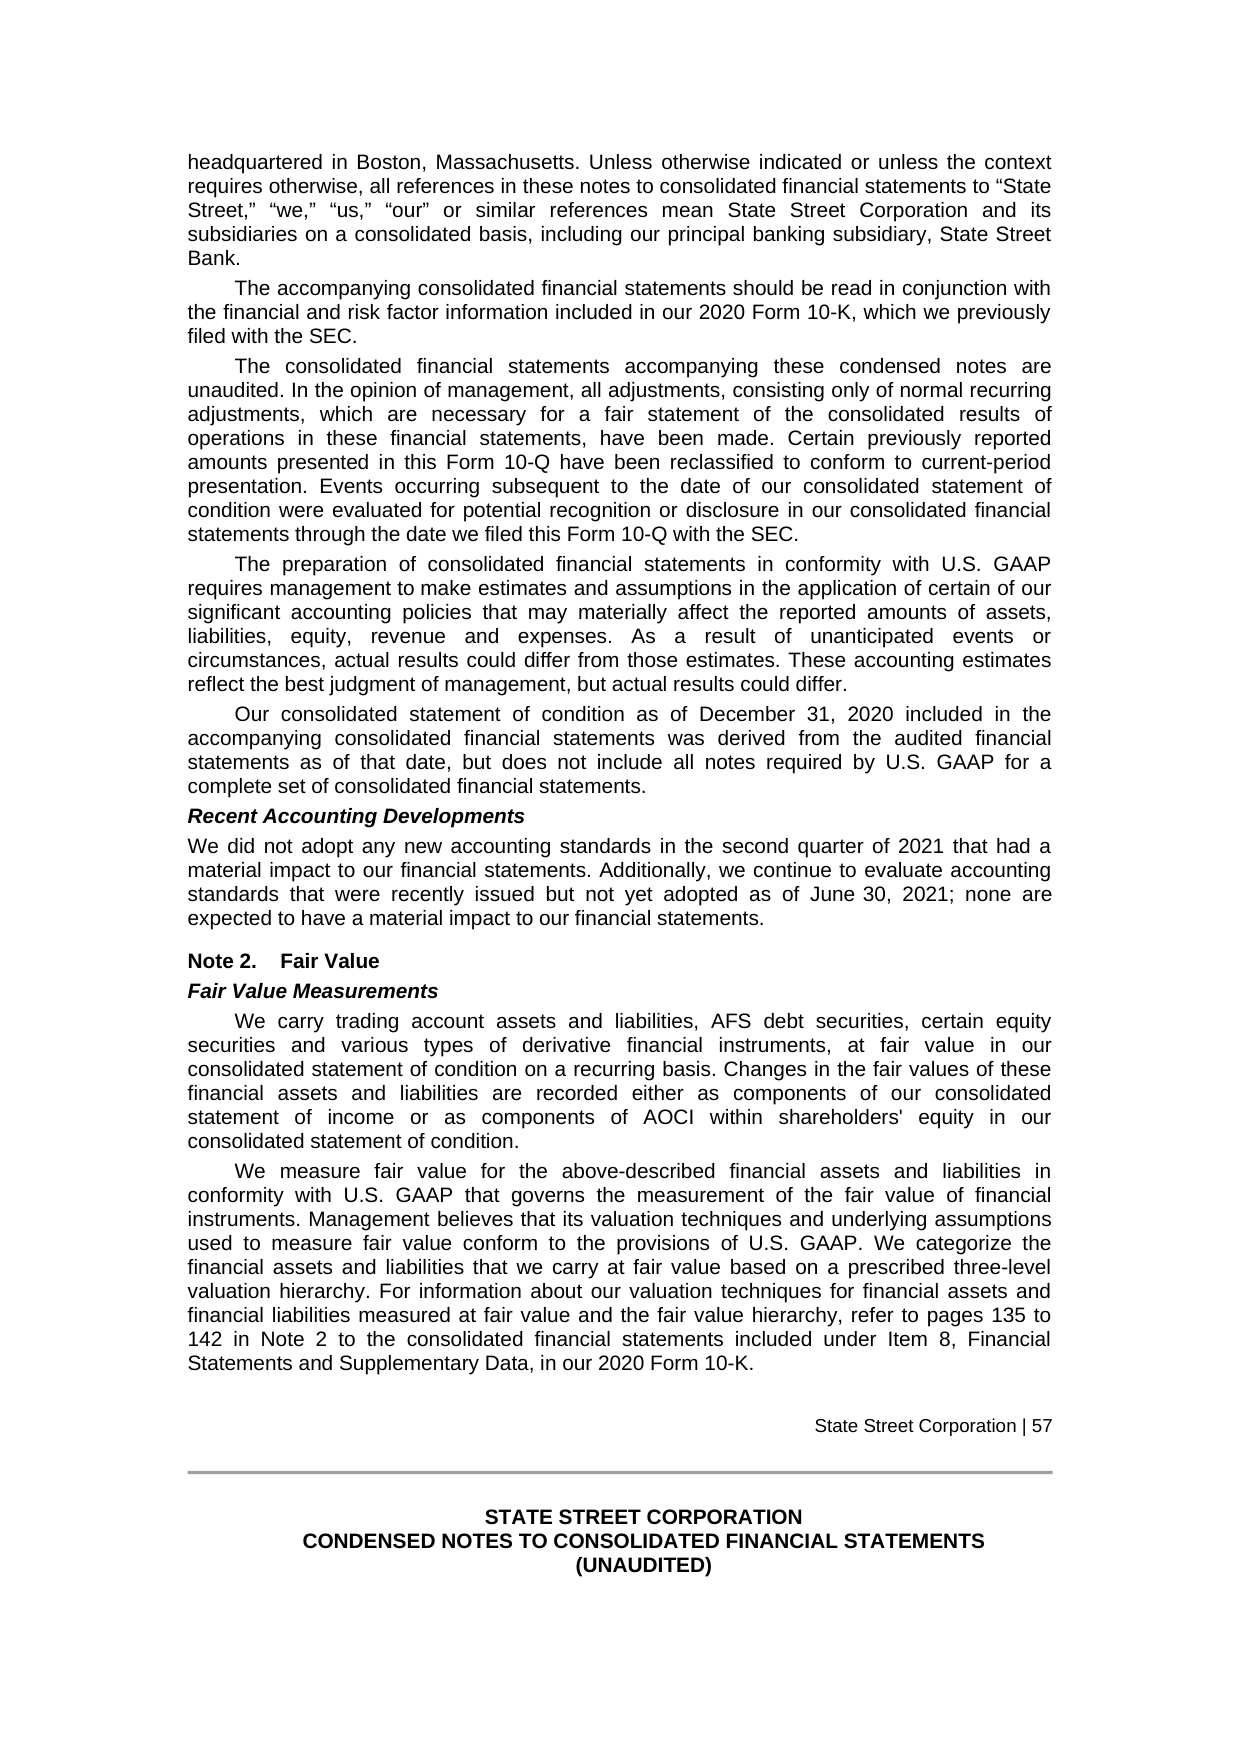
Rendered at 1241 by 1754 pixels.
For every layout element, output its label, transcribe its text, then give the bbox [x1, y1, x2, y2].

text Recent Accounting Developments [187, 804, 1053, 828]
text We did not adopt any new accounting standards in the second quarter of 2021 that had a material impact to our financial statements. Additionally, we continue to evaluate accounting standards that were recently issued but not yet adopted as of June 30, 2021; none are expected to have a material impact to our financial statements. [187, 834, 1053, 930]
text The consolidated financial statements accompanying these condensed notes are unaudited. In the opinion of management, all adjustments, consisting only of normal recurring adjustments, which are necessary for a fair statement of the consolidated results of operations in these financial statements, have been made. Certain previously reported amounts presented in this Form 10-Q have been reclassified to conform to current-period presentation. Events occurring subsequent to the date of our consolidated statement of condition were evaluated for potential recognition or disclosure in our consolidated financial statements through the date we filed this Form 10-Q with the SEC. [187, 354, 1053, 546]
text STATE STREET CORPORATION [187, 1505, 1053, 1529]
text We measure fair value for the above-described financial assets and liabilities in conformity with U.S. GAAP that governs the measurement of the fair value of financial instruments. Management believes that its valuation techniques and underlying assumptions used to measure fair value conform to the provisions of U.S. GAAP. We categorize the financial assets and liabilities that we carry at fair value based on a prescribed three-level valuation hierarchy. For information about our valuation techniques for financial assets and financial liabilities measured at fair value and the fair value hierarchy, refer to pages 135 to 142 in Note 2 to the consolidated financial statements included under Item 8, Financial Statements and Supplementary Data, in our 2020 Form 10-K. [187, 1159, 1053, 1375]
text CONDENSED NOTES TO CONSOLIDATED FINANCIAL STATEMENTS [187, 1529, 1053, 1553]
text Fair Value Measurements [187, 979, 1053, 1003]
text The accompanying consolidated financial statements should be read in conjunction with the financial and risk factor information included in our 2020 Form 10-K, which we previously filed with the SEC. [187, 276, 1053, 348]
text The preparation of consolidated financial statements in conformity with U.S. GAAP requires management to make estimates and assumptions in the application of certain of our significant accounting policies that may materially affect the reported amounts of assets, liabilities, equity, revenue and expenses. As a result of unanticipated events or circumstances, actual results could differ from those estimates. These accounting estimates reflect the best judgment of management, but actual results could differ. [187, 552, 1053, 696]
text Note 2. Fair Value [187, 949, 1053, 973]
text State Street Corporation | 57 [187, 1415, 1053, 1437]
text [187, 150, 1053, 270]
text We carry trading account assets and liabilities, AFS debt securities, certain equity securities and various types of derivative financial instruments, at fair value in our consolidated statement of condition on a recurring basis. Changes in the fair values of these financial assets and liabilities are recorded either as components of our consolidated statement of income or as components of AOCI within shareholders' equity in our consolidated statement of condition. [187, 1009, 1053, 1153]
text Our consolidated statement of condition as of December 31, 2020 included in the accompanying consolidated financial statements was derived from the audited financial statements as of that date, but does not include all notes required by U.S. GAAP for a complete set of consolidated financial statements. [187, 702, 1053, 798]
text (UNAUDITED) [187, 1553, 1053, 1577]
